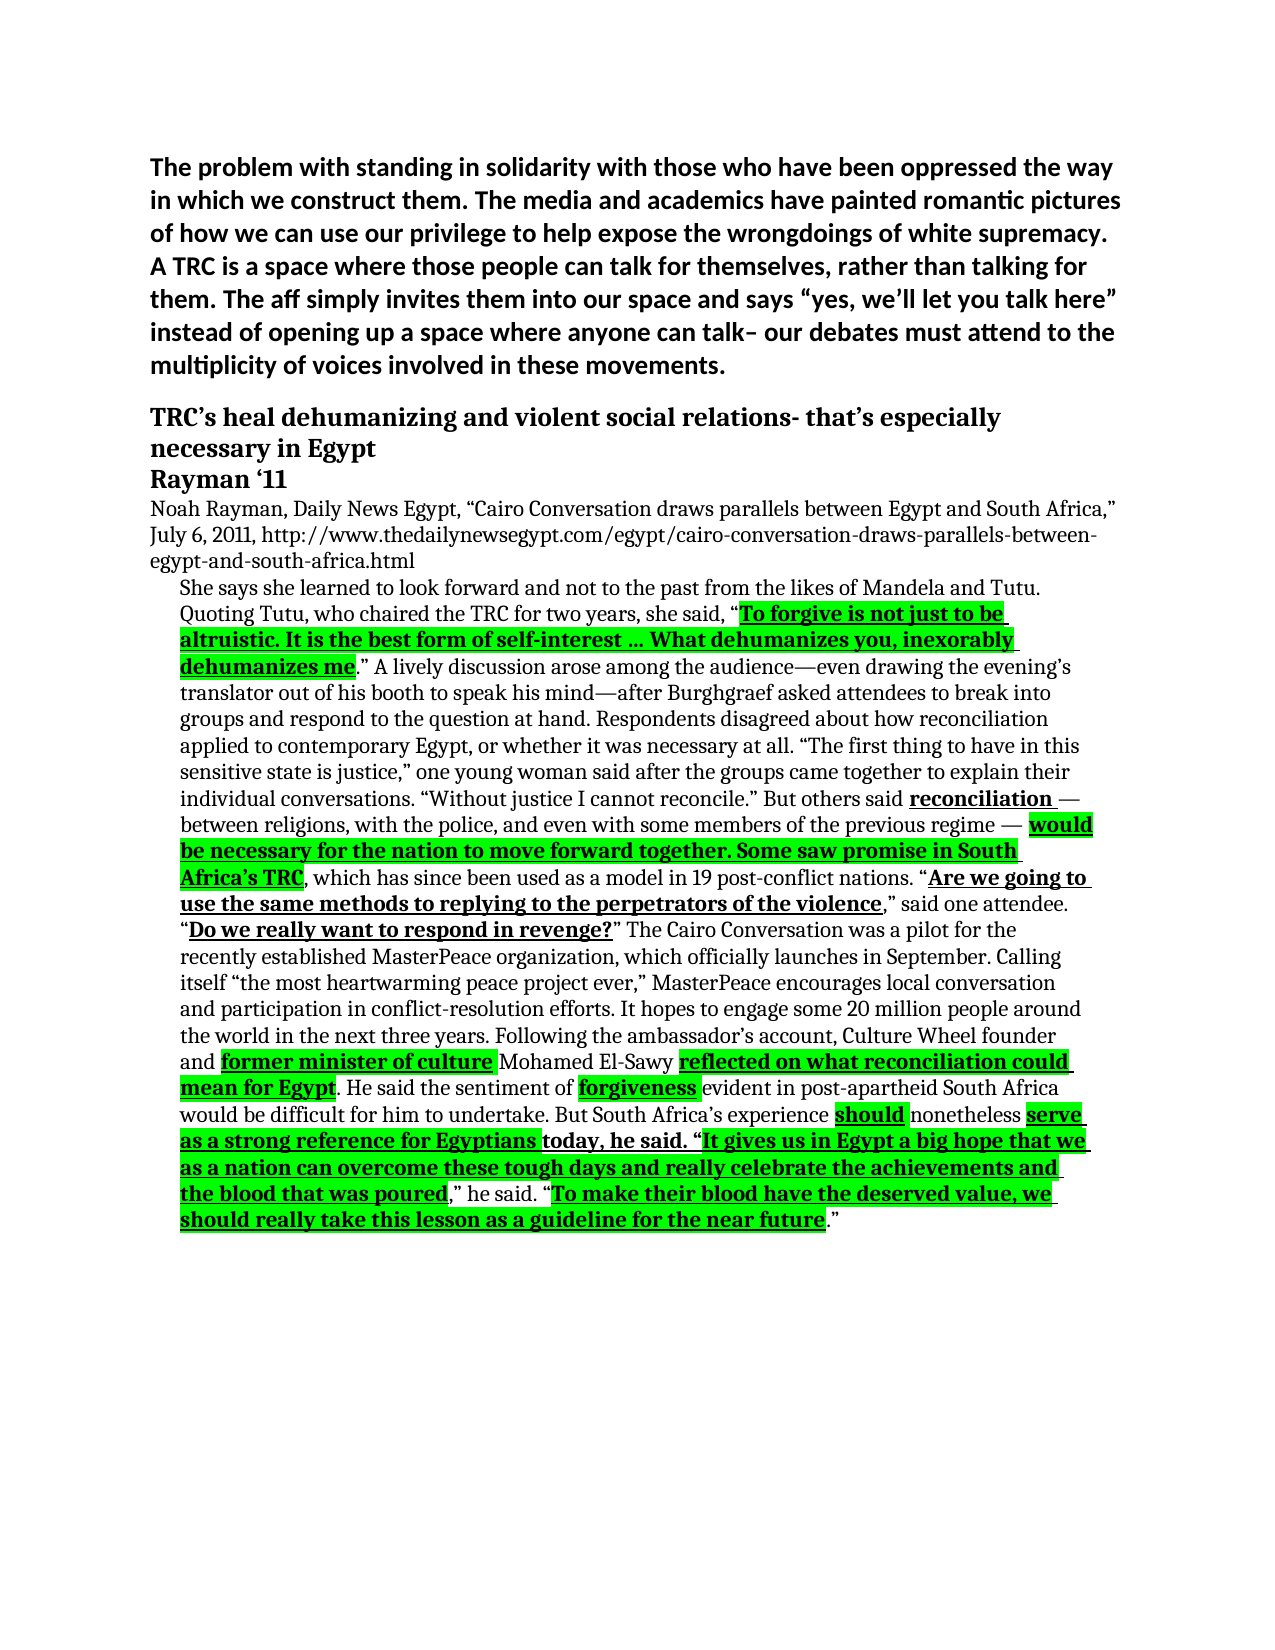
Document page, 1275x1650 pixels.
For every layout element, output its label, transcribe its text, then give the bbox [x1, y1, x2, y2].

text Noah Rayman, Daily News Egypt, “Cairo Conversation draws parallels between Egypt and South Africa,” July 6, 2011, http://www.thedailynewsegypt.com/egypt/cairo-conversation-draws-parallels-between-egypt-and-south-africa.html [150, 495, 1125, 574]
subtitle The problem with standing in solidarity with those who have been oppressed the way in which we construct them. The media and academics have painted romantic pictures of how we can use our privilege to help expose the wrongdoings of white supremacy. A TRC is a space where those people can talk for themselves, rather than talking for them. The aff simply invites them into our space and says “yes, we’ll let you talk here” instead of opening up a space where anyone can talk– our debates must attend to the multiplicity of voices involved in these movements. [150, 150, 1125, 381]
text She says she learned to look forward and not to the past from the likes of Mandela and Tutu. Quoting Tutu, who chaired the TRC for two years, she said, “To forgive is not just to be altruistic. It is the best form of self-interest … What dehumanizes you, inexorably dehumanizes me.” A lively discussion arose among the audience—even drawing the evening’s translator out of his booth to speak his mind—after Burghgraef asked attendees to break into groups and respond to the question at hand. Respondents disagreed about how reconciliation applied to contemporary Egypt, or whether it was necessary at all. “The first thing to have in this sensitive state is justice,” one young woman said after the groups came together to explain their individual conversations. “Without justice I cannot reconcile.” But others said reconciliation — between religions, with the police, and even with some members of the previous regime — would be necessary for the nation to move forward together. Some saw promise in South Africa’s TRC, which has since been used as a model in 19 post-conflict nations. “Are we going to use the same methods to replying to the perpetrators of the violence,” said one attendee. “Do we really want to respond in revenge?” The Cairo Conversation was a pilot for the recently established MasterPeace organization, which officially launches in September. Calling itself “the most heartwarming peace project ever,” MasterPeace encourages local conversation and participation in conflict-resolution efforts. It hopes to engage some 20 million people around the world in the next three years. Following the ambassador’s account, Culture Wheel founder and former minister of culture Mohamed El-Sawy reflected on what reconciliation could mean for Egypt. He said the sentiment of forgiveness evident in post-apartheid South Africa would be difficult for him to undertake. But South Africa’s experience should nonetheless serve as a strong reference for Egyptians today, he said. “It gives us in Egypt a big hope that we as a nation can overcome these tough days and really celebrate the achievements and the blood that was poured,” he said. “To make their blood have the deserved value, we should really take this lesson as a guideline for the near future.” [180, 574, 1095, 1233]
subtitle TRC’s heal dehumanizing and violent social relations- that’s especially necessary in Egypt [150, 402, 1125, 464]
text Rayman ‘11 [150, 464, 1125, 495]
